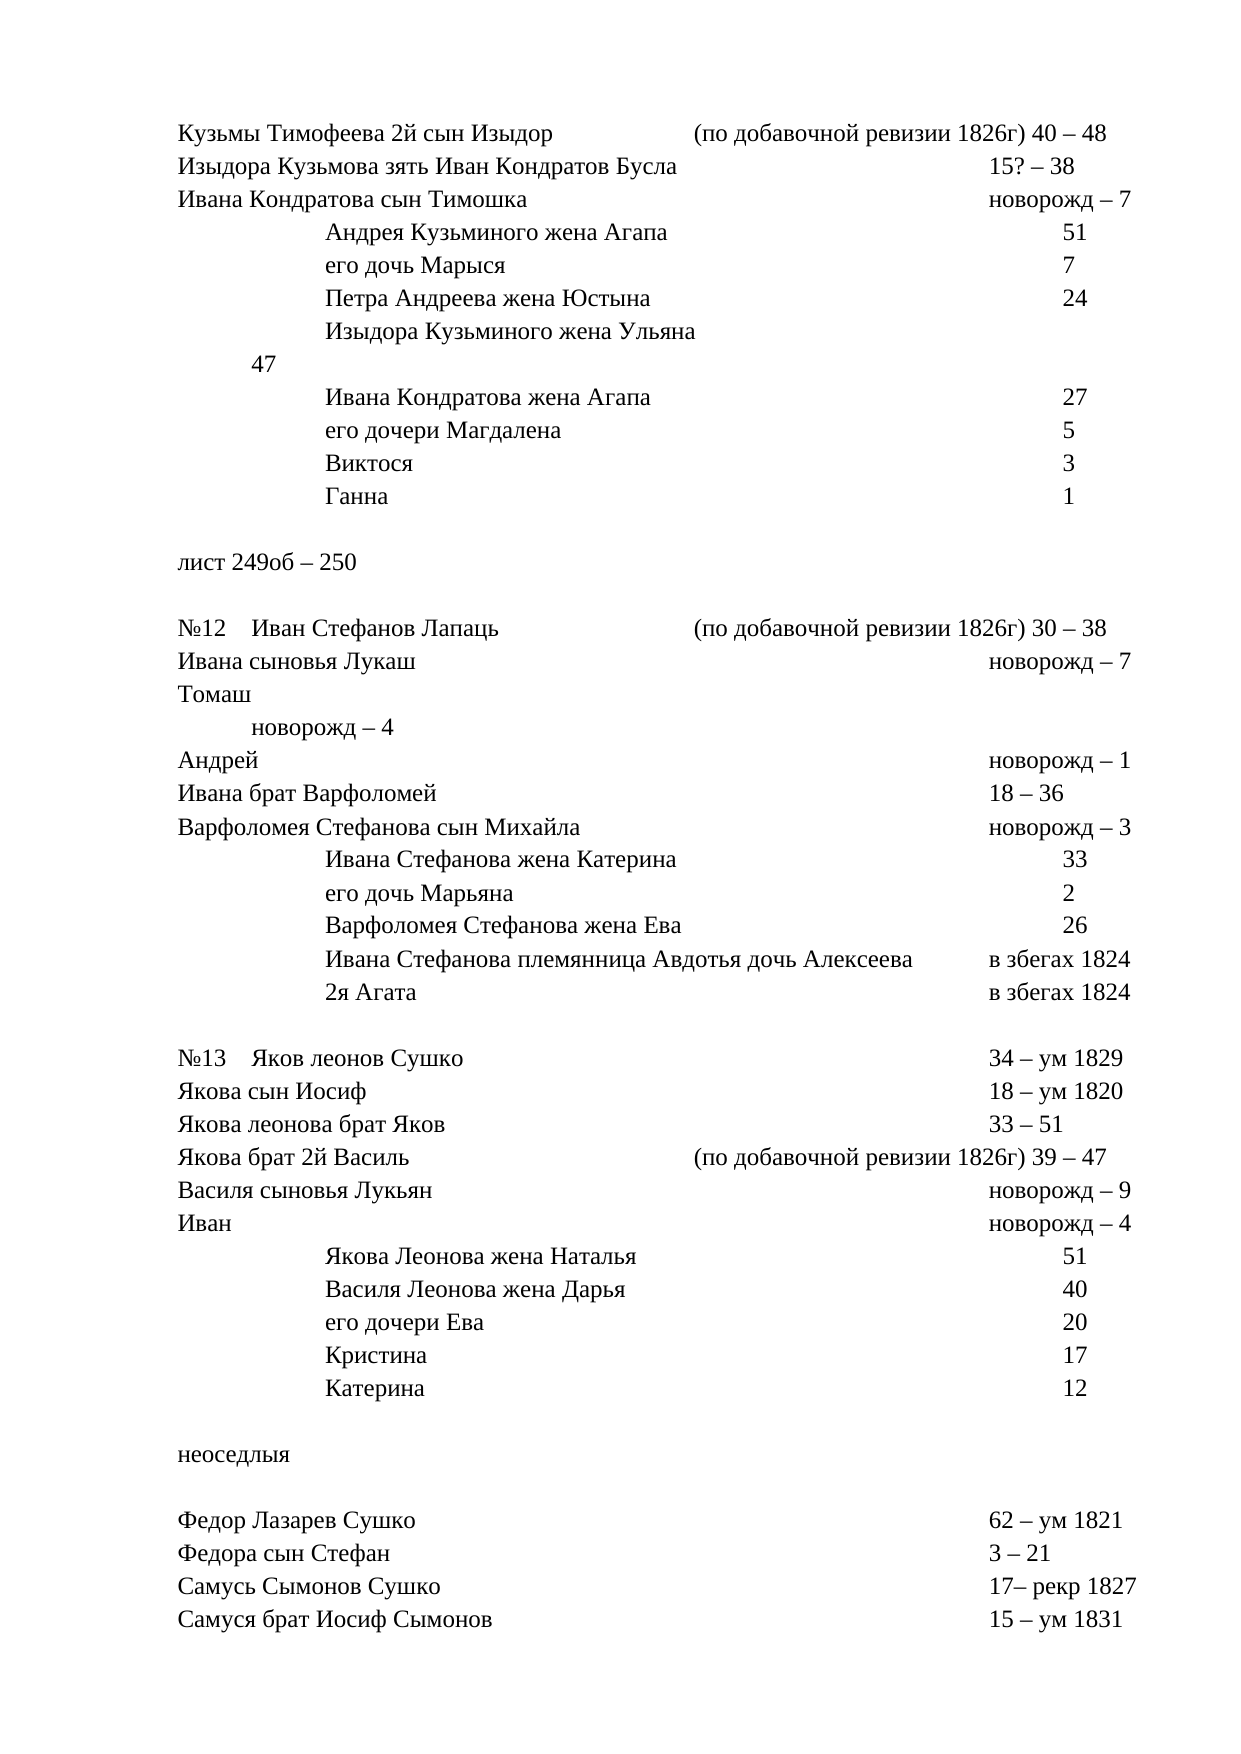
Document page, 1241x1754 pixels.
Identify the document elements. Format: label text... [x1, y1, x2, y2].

text Федор Лазарев Сушко 62 – ум 1821 [177, 1505, 1152, 1534]
text Якова сын Иосиф 18 – ум 1820 [177, 1076, 1152, 1104]
text Кристина 17 [177, 1340, 1152, 1369]
text Василя Леонова жена Дарья 40 [177, 1274, 1152, 1303]
text неоседлыя [177, 1439, 1152, 1468]
text Томаш новорожд – 4 [177, 679, 1152, 741]
text Якова леонова брат Яков 33 – 51 [177, 1109, 1152, 1137]
text Иван новорожд – 4 [177, 1208, 1152, 1237]
text Варфоломея Стефанова жена Ева 26 [177, 911, 1152, 939]
text лист 249об – 250 [177, 547, 1152, 576]
text Ивана Стефанова жена Катерина 33 [177, 844, 1152, 873]
text Якова брат 2й Василь (по добавочной ревизии 1826г) 39 – 47 [177, 1142, 1152, 1171]
text Петра Андреева жена Юстына 24 [177, 283, 1152, 312]
text Федора сын Стефан 3 – 21 [177, 1538, 1152, 1567]
text Виктося 3 [177, 448, 1152, 477]
text его дочери Магдалена 5 [177, 415, 1152, 444]
text его дочь Марыся 7 [177, 250, 1152, 279]
text Ивана сыновья Лукаш новорожд – 7 [177, 646, 1152, 675]
text Ивана Кондратова жена Агапа 27 [177, 382, 1152, 411]
text Ивана Стефанова племянница Авдотья дочь Алексеева в збегах 1824 [177, 944, 1152, 972]
text 2я Агата в збегах 1824 [177, 977, 1152, 1005]
text Варфоломея Стефанова сын Михайла новорожд – 3 [177, 812, 1152, 840]
text Изыдора Кузьминого жена Ульяна 47 [177, 316, 1152, 378]
text Якова Леонова жена Наталья 51 [177, 1241, 1152, 1269]
text Ганна 1 [177, 481, 1152, 510]
text №13 Яков леонов Сушко 34 – ум 1829 [177, 1043, 1152, 1071]
text Ивана брат Варфоломей 18 – 36 [177, 778, 1152, 807]
text его дочь Марьяна 2 [177, 878, 1152, 906]
text Василя сыновья Лукьян новорожд – 9 [177, 1175, 1152, 1203]
text Андрей новорожд – 1 [177, 746, 1152, 774]
text его дочери Ева 20 [177, 1307, 1152, 1336]
text Катерина 12 [177, 1373, 1152, 1402]
text №12 Иван Стефанов Лапаць (по добавочной ревизии 1826г) 30 – 38 [177, 613, 1152, 642]
text Самусь Сымонов Сушко 17– рекр 1827 [177, 1571, 1152, 1600]
text Кузьмы Тимофеева 2й сын Изыдор (по добавочной ревизии 1826г) 40 – 48 [177, 118, 1152, 147]
text Ивана Кондратова сын Тимошка новорожд – 7 [177, 184, 1152, 213]
text Изыдора Кузьмова зять Иван Кондратов Бусла 15? – 38 [177, 151, 1152, 180]
text Самуся брат Иосиф Сымонов 15 – ум 1831 [177, 1604, 1152, 1633]
text Андрея Кузьминого жена Агапа 51 [177, 217, 1152, 246]
